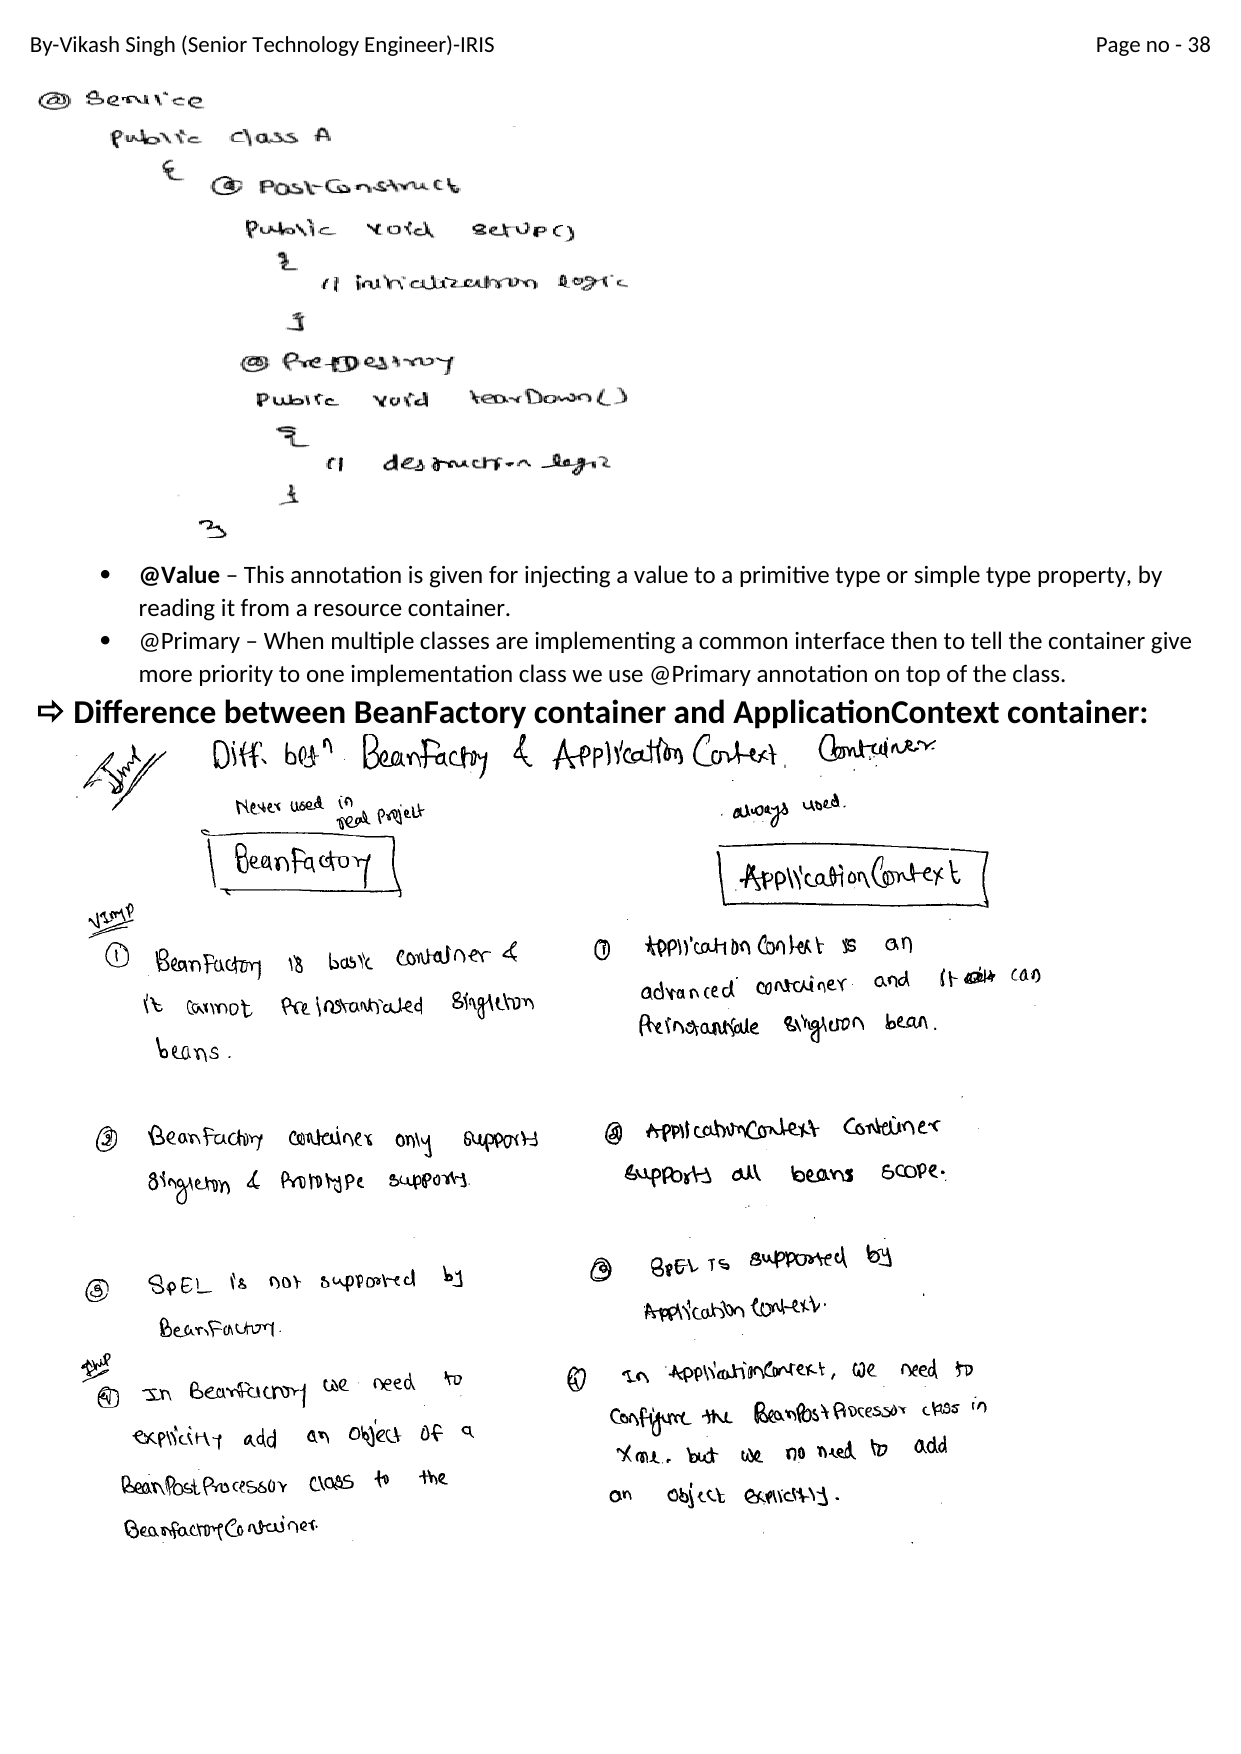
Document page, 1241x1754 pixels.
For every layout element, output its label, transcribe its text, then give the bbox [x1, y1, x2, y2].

picture [73, 734, 1056, 1349]
list @Value – This annotation is given for injecting a value to a primitive type or simple type property, by reading it from a resource container. [101, 559, 1211, 622]
picture [73, 1351, 990, 1553]
list @Primary – When multiple classes are implementing a common interface then to tell the container give more priority to one implementation class we use @Primary annotation on top of the class. [101, 625, 1211, 688]
picture [29, 88, 653, 541]
list Difference between BeanFactory container and ApplicationContext container: [36, 691, 1211, 731]
